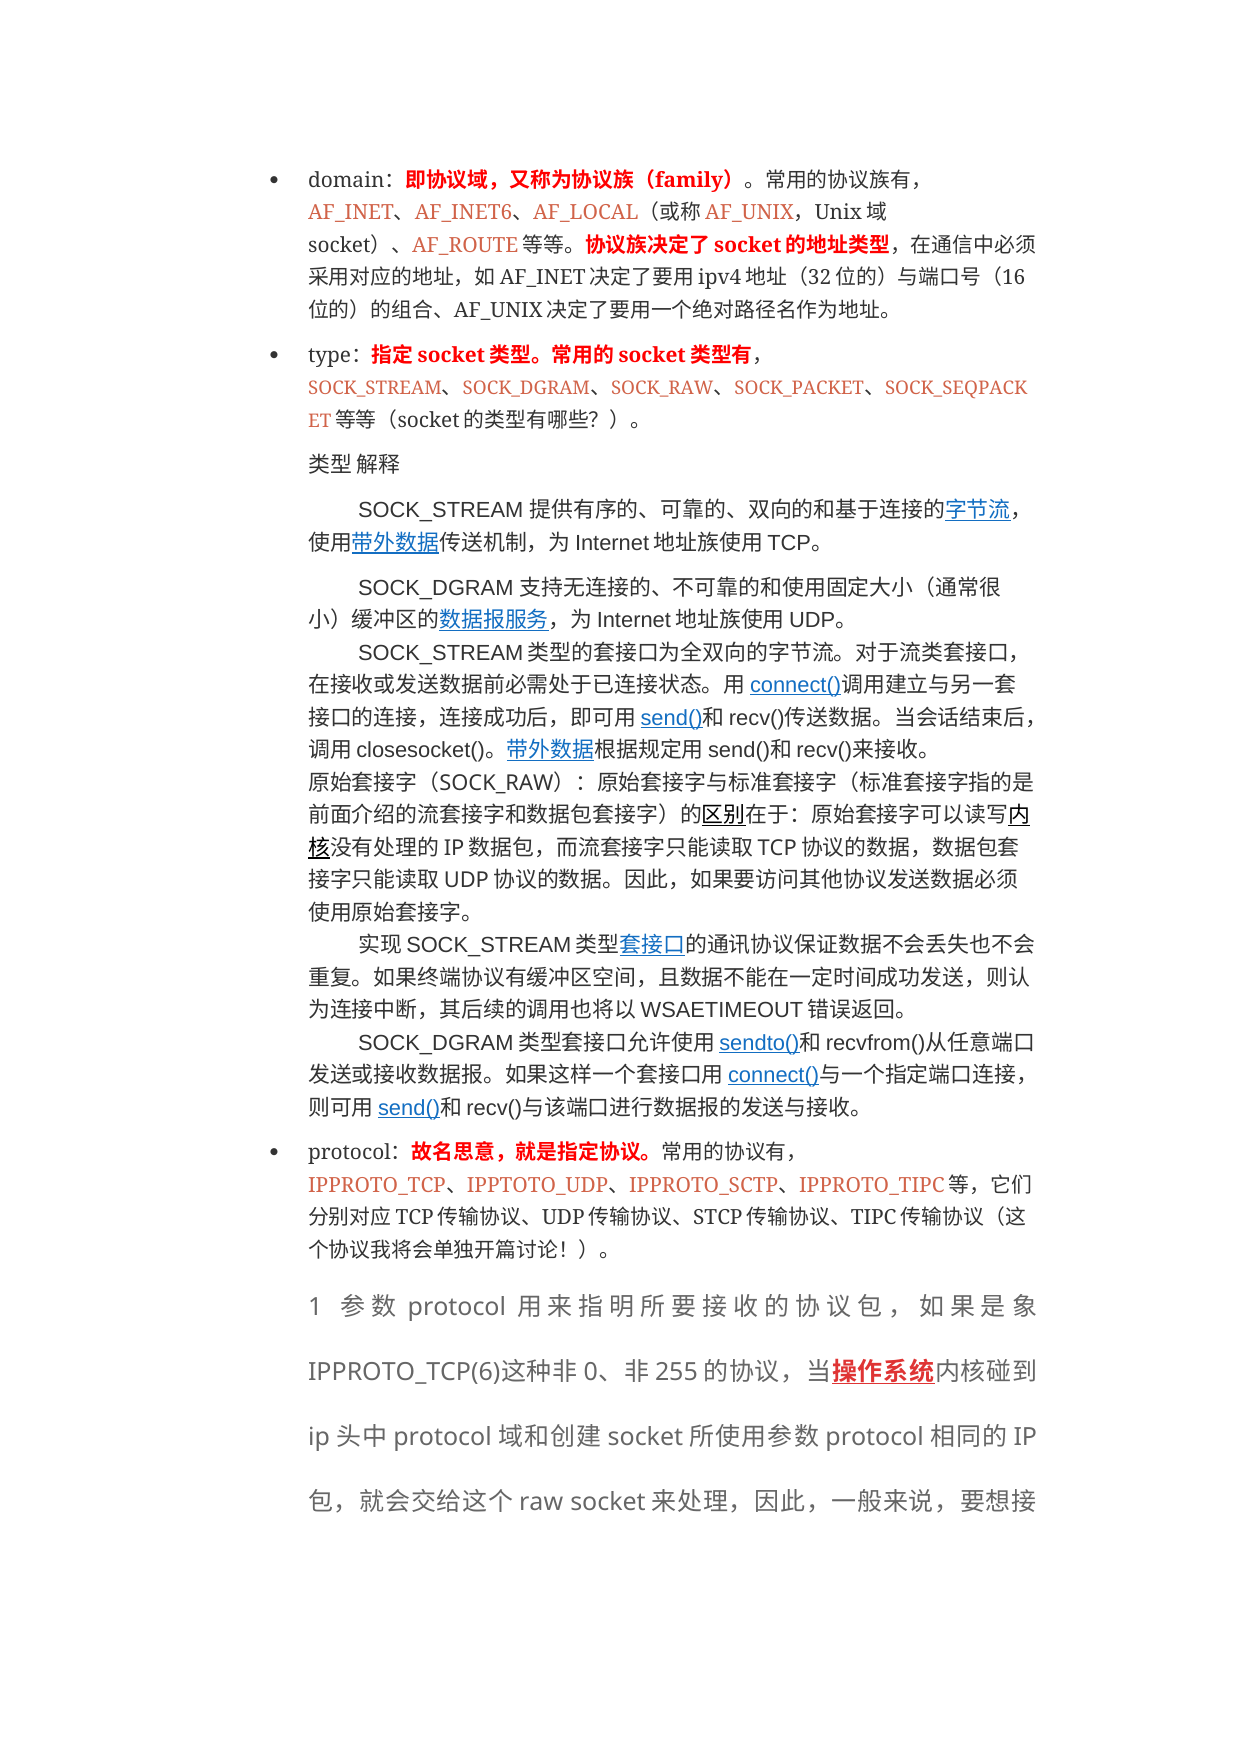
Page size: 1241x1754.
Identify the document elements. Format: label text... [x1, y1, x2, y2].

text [308, 1272, 1037, 1532]
text 类型 解释 [308, 447, 1037, 479]
text SOCK_STREAM类型的套接口为全双向的字节流。对于流类套接口，在接收或发送数据前必需处于已连接状态。用connect()调用建立与另一套接口的连接，连接成功后，即可用send()和recv()传送数据。当会话结束后，调用closesocket()。带外数据根据规定用send()和recv()来接收。 原始套接字（SOCK_RAW）：原始套接字与标准套接字（标准套接字指的是前面介绍的流套接字和数据包套接字）的区别在于：原始套接字可以读写内核没有处理的IP数据包，而流套接字只能读取TCP协议的数据，数据包套接字只能读取UDP协议的数据。因此，如果要访问其他协议发送数据必须使用原始套接字。 [308, 634, 1037, 927]
list type：指定socket类型。常用的socket类型有，SOCK_STREAM、SOCK_DGRAM、SOCK_RAW、SOCK_PACKET、SOCK_SEQPACKET等等（socket的类型有哪些？）。 [270, 337, 1037, 434]
list domain：即协议域，又称为协议族（family）。常用的协议族有，AF_INET、AF_INET6、AF_LOCAL（或称AF_UNIX，Unix域socket）、AF_ROUTE等等。协议族决定了socket的地址类型，在通信中必须采用对应的地址，如AF_INET决定了要用ipv4地址（32位的）与端口号（16位的）的组合、AF_UNIX决定了要用一个绝对路径名作为地址。 [270, 162, 1037, 324]
text SOCK_STREAM 提供有序的、可靠的、双向的和基于连接的字节流，使用带外数据传送机制，为Internet地址族使用TCP。 [308, 492, 1037, 557]
text SOCK_DGRAM类型套接口允许使用sendto()和recvfrom()从任意端口发送或接收数据报。如果这样一个套接口用connect()与一个指定端口连接，则可用send()和recv()与该端口进行数据报的发送与接收。 [308, 1024, 1037, 1122]
list protocol：故名思意，就是指定协议。常用的协议有，IPPROTO_TCP、IPPTOTO_UDP、IPPROTO_SCTP、IPPROTO_TIPC等，它们分别对应TCP传输协议、UDP传输协议、STCP传输协议、TIPC传输协议（这个协议我将会单独开篇讨论！）。 [270, 1134, 1037, 1264]
text SOCK_DGRAM 支持无连接的、不可靠的和使用固定大小（通常很小）缓冲区的数据报服务，为Internet地址族使用UDP。 [308, 569, 1037, 634]
text 实现SOCK_STREAM类型套接口的通讯协议保证数据不会丢失也不会重复。如果终端协议有缓冲区空间，且数据不能在一定时间成功发送，则认为连接中断，其后续的调用也将以WSAETIMEOUT错误返回。 [308, 927, 1037, 1024]
